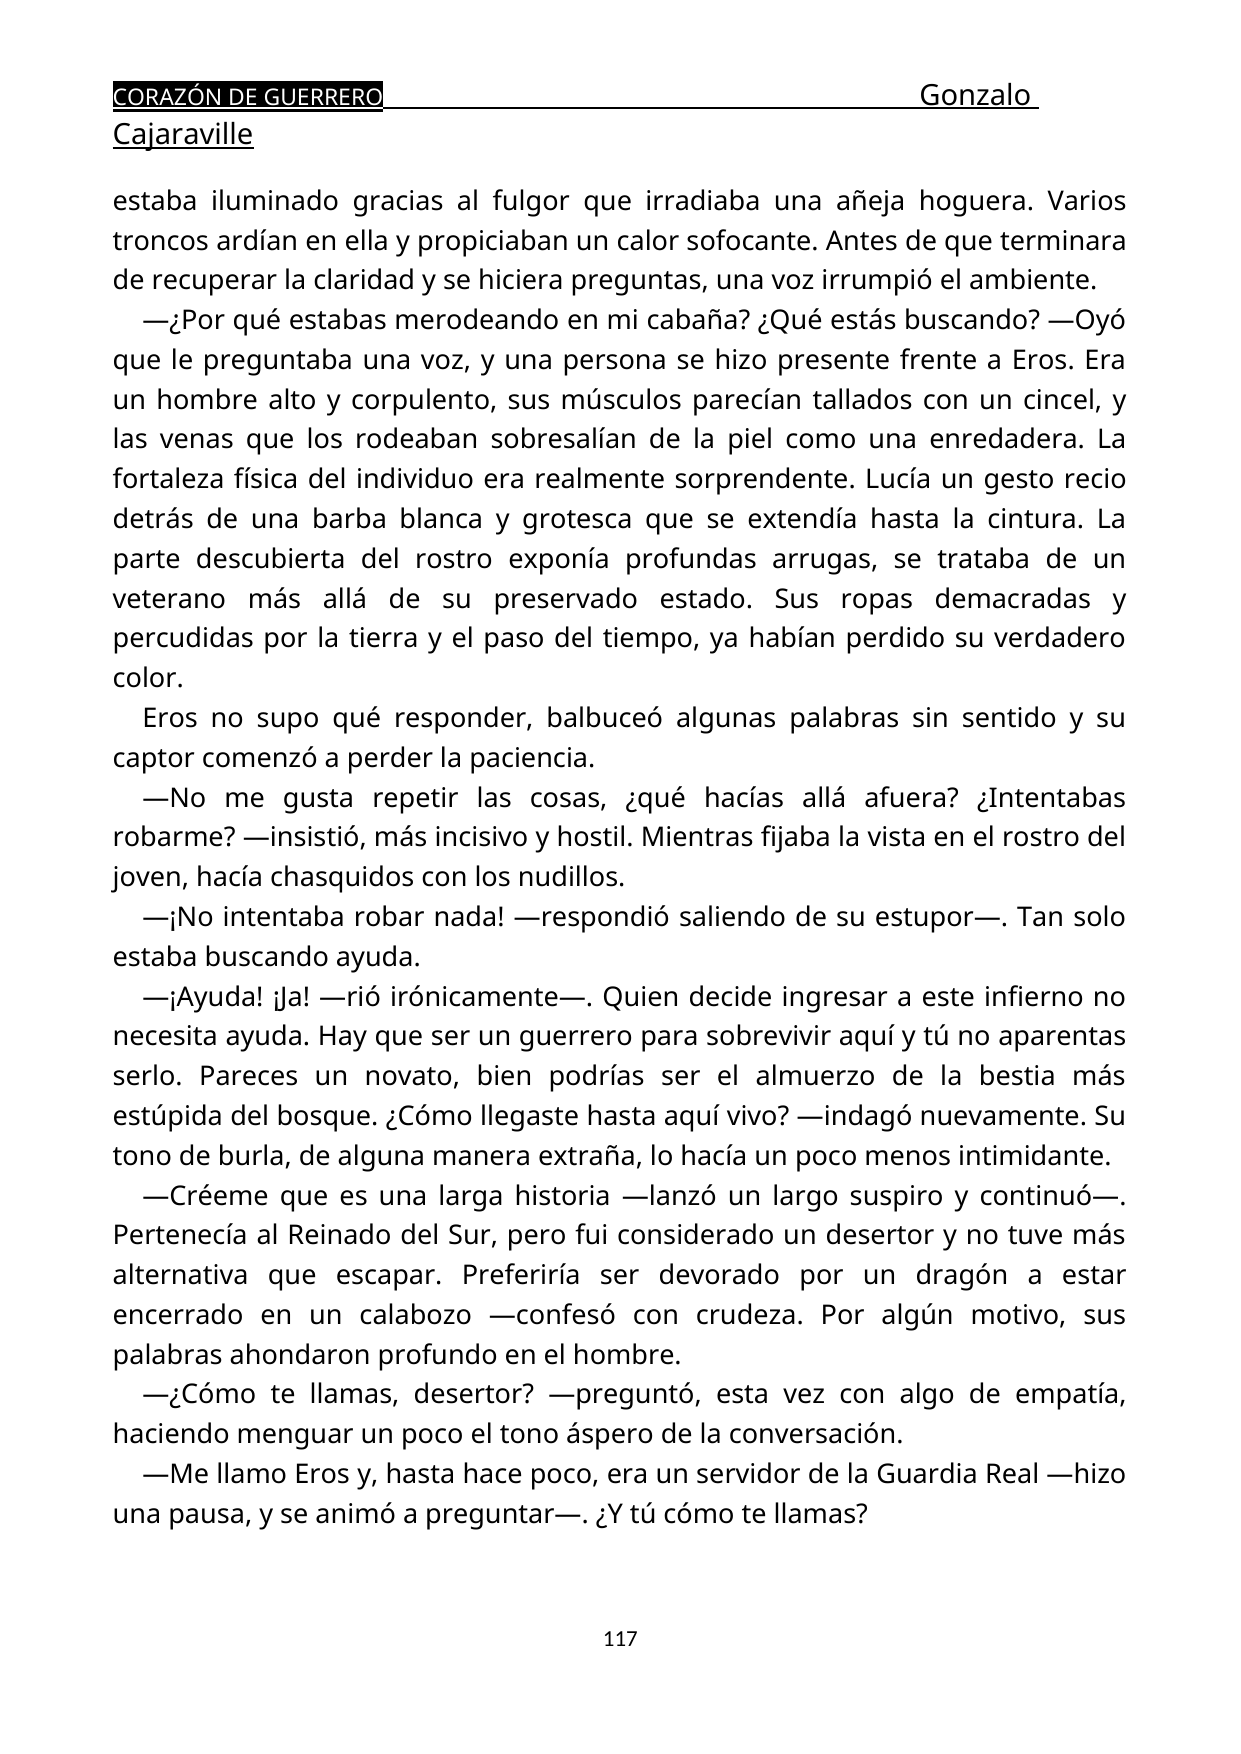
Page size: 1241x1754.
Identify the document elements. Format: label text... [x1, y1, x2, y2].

text —Me llamo Eros y, hasta hace poco, era un servidor de la Guardia Real —hizo una pausa, y se animó a preguntar—. ¿Y tú cómo te llamas? [112, 1454, 1128, 1531]
text —¿Cómo te llamas, desertor? —preguntó, esta vez con algo de empatía, haciendo menguar un poco el tono áspero de la conversación. [112, 1375, 1128, 1452]
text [112, 181, 1128, 298]
text —¡No intentaba robar nada! —respondió saliendo de su estupor—. Tan solo estaba buscando ayuda. [112, 897, 1128, 974]
text —No me gusta repetir las cosas, ¿qué hacías allá afuera? ¿Intentabas robarme? —insistió, más incisivo y hostil. Mientras fijaba la vista en el rostro del joven, hacía chasquidos con los nudillos. [112, 778, 1128, 894]
text Eros no supo qué responder, balbuceó algunas palabras sin sentido y su captor comenzó a perder la paciencia. [112, 698, 1128, 775]
text —¿Por qué estabas merodeando en mi cabaña? ¿Qué estás buscando? —Oyó que le preguntaba una voz, y una persona se hizo presente frente a Eros. Era un hombre alto y corpulento, sus músculos parecían tallados con un cincel, y las venas que los rodeaban sobresalían de la piel como una enredadera. La fortaleza física del individuo era realmente sorprendente. Lucía un gesto recio detrás de una barba blanca y grotesca que se extendía hasta la cintura. La parte descubierta del rostro exponía profundas arrugas, se trataba de un veterano más allá de su preservado estado. Sus ropas demacradas y percudidas por la tierra y el paso del tiempo, ya habían perdido su verdadero color. [112, 301, 1128, 696]
text —¡Ayuda! ¡Ja! —rió irónicamente—. Quien decide ingresar a este infierno no necesita ayuda. Hay que ser un guerrero para sobrevivir aquí y tú no aparentas serlo. Pareces un novato, bien podrías ser el almuerzo de la bestia más estúpida del bosque. ¿Cómo llegaste hasta aquí vivo? —indagó nuevamente. Su tono de burla, de alguna manera extraña, lo hacía un poco menos intimidante. [112, 977, 1128, 1173]
text —Créeme que es una larga historia —lanzó un largo suspiro y continuó—. Pertenecía al Reinado del Sur, pero fui considerado un desertor y no tuve más alternativa que escapar. Preferiría ser devorado por un dragón a estar encerrado en un calabozo —confesó con crudeza. Por algún motivo, sus palabras ahondaron profundo en el hombre. [112, 1176, 1128, 1372]
